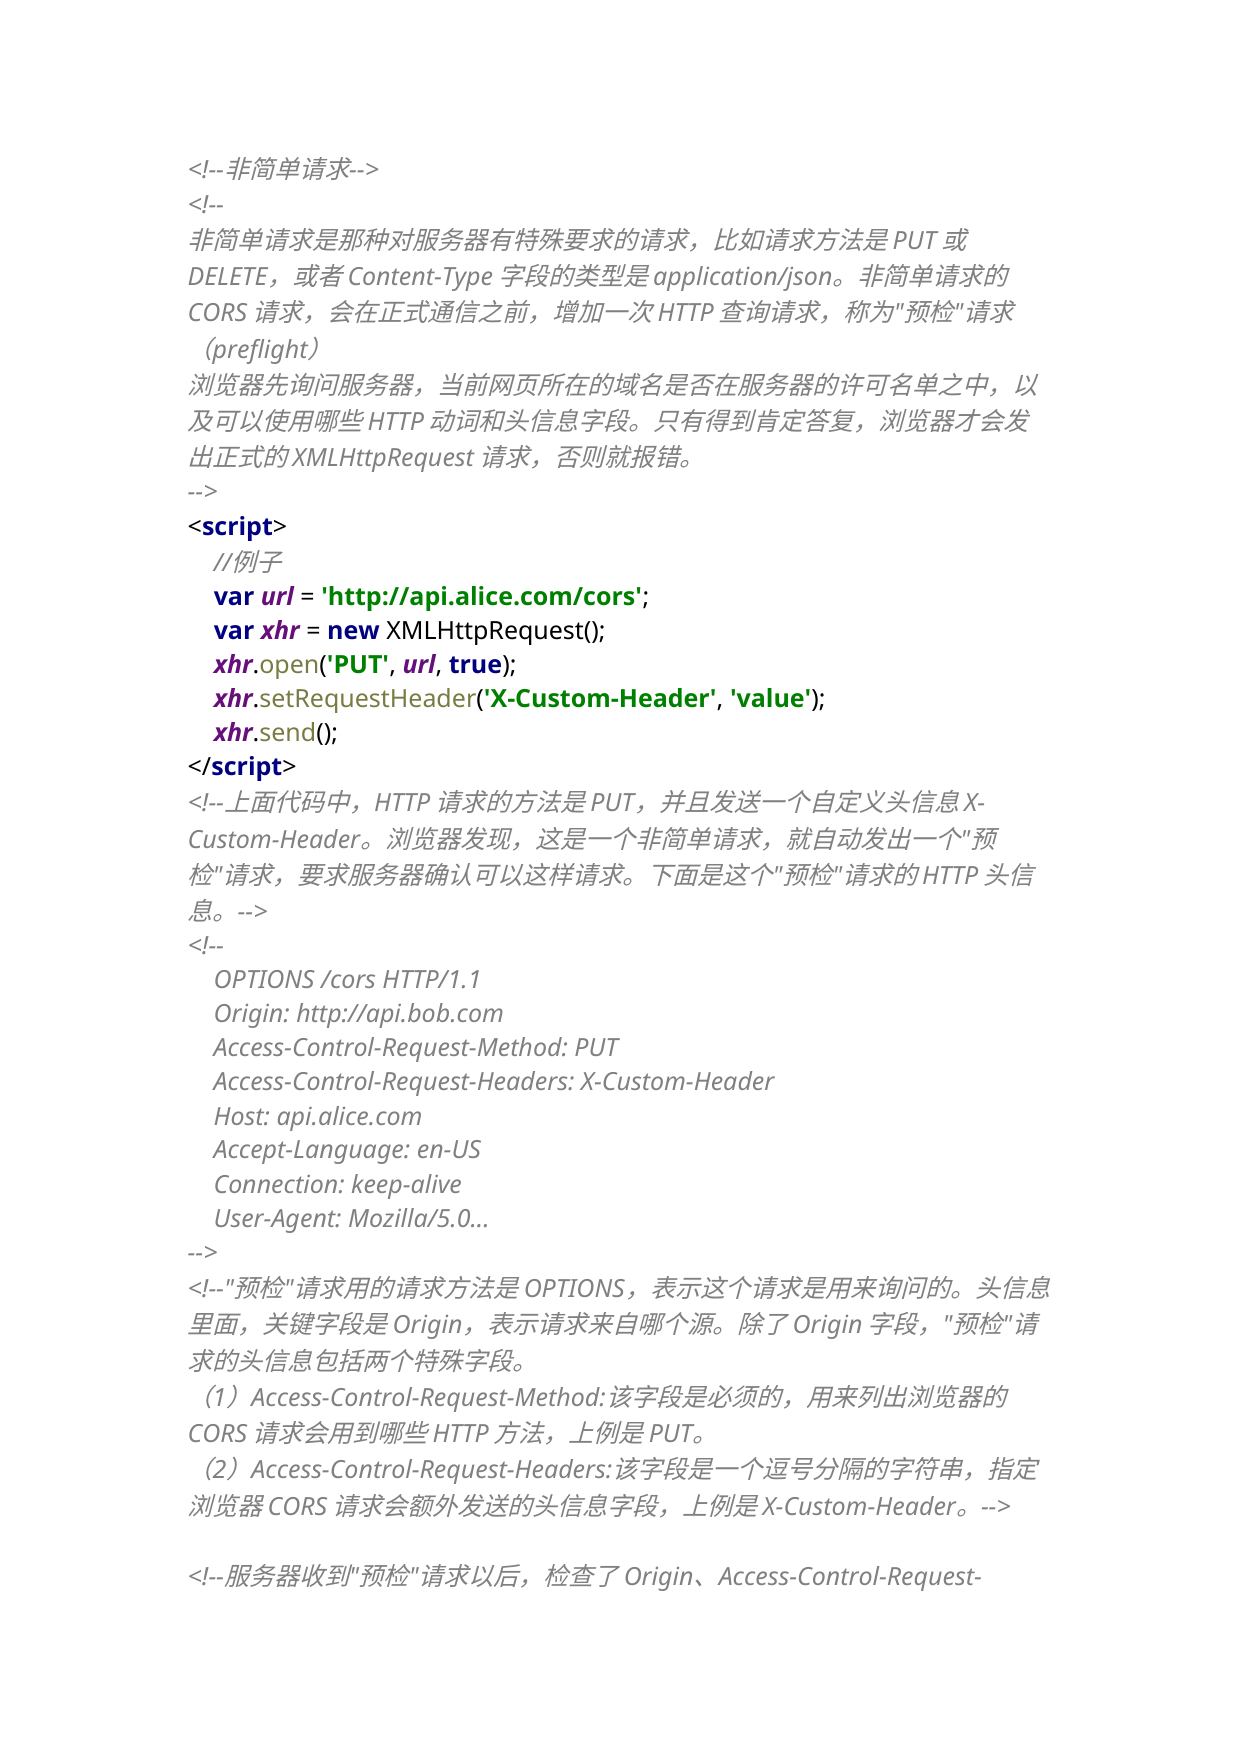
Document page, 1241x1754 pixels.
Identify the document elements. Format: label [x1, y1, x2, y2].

text [187, 150, 1053, 1592]
